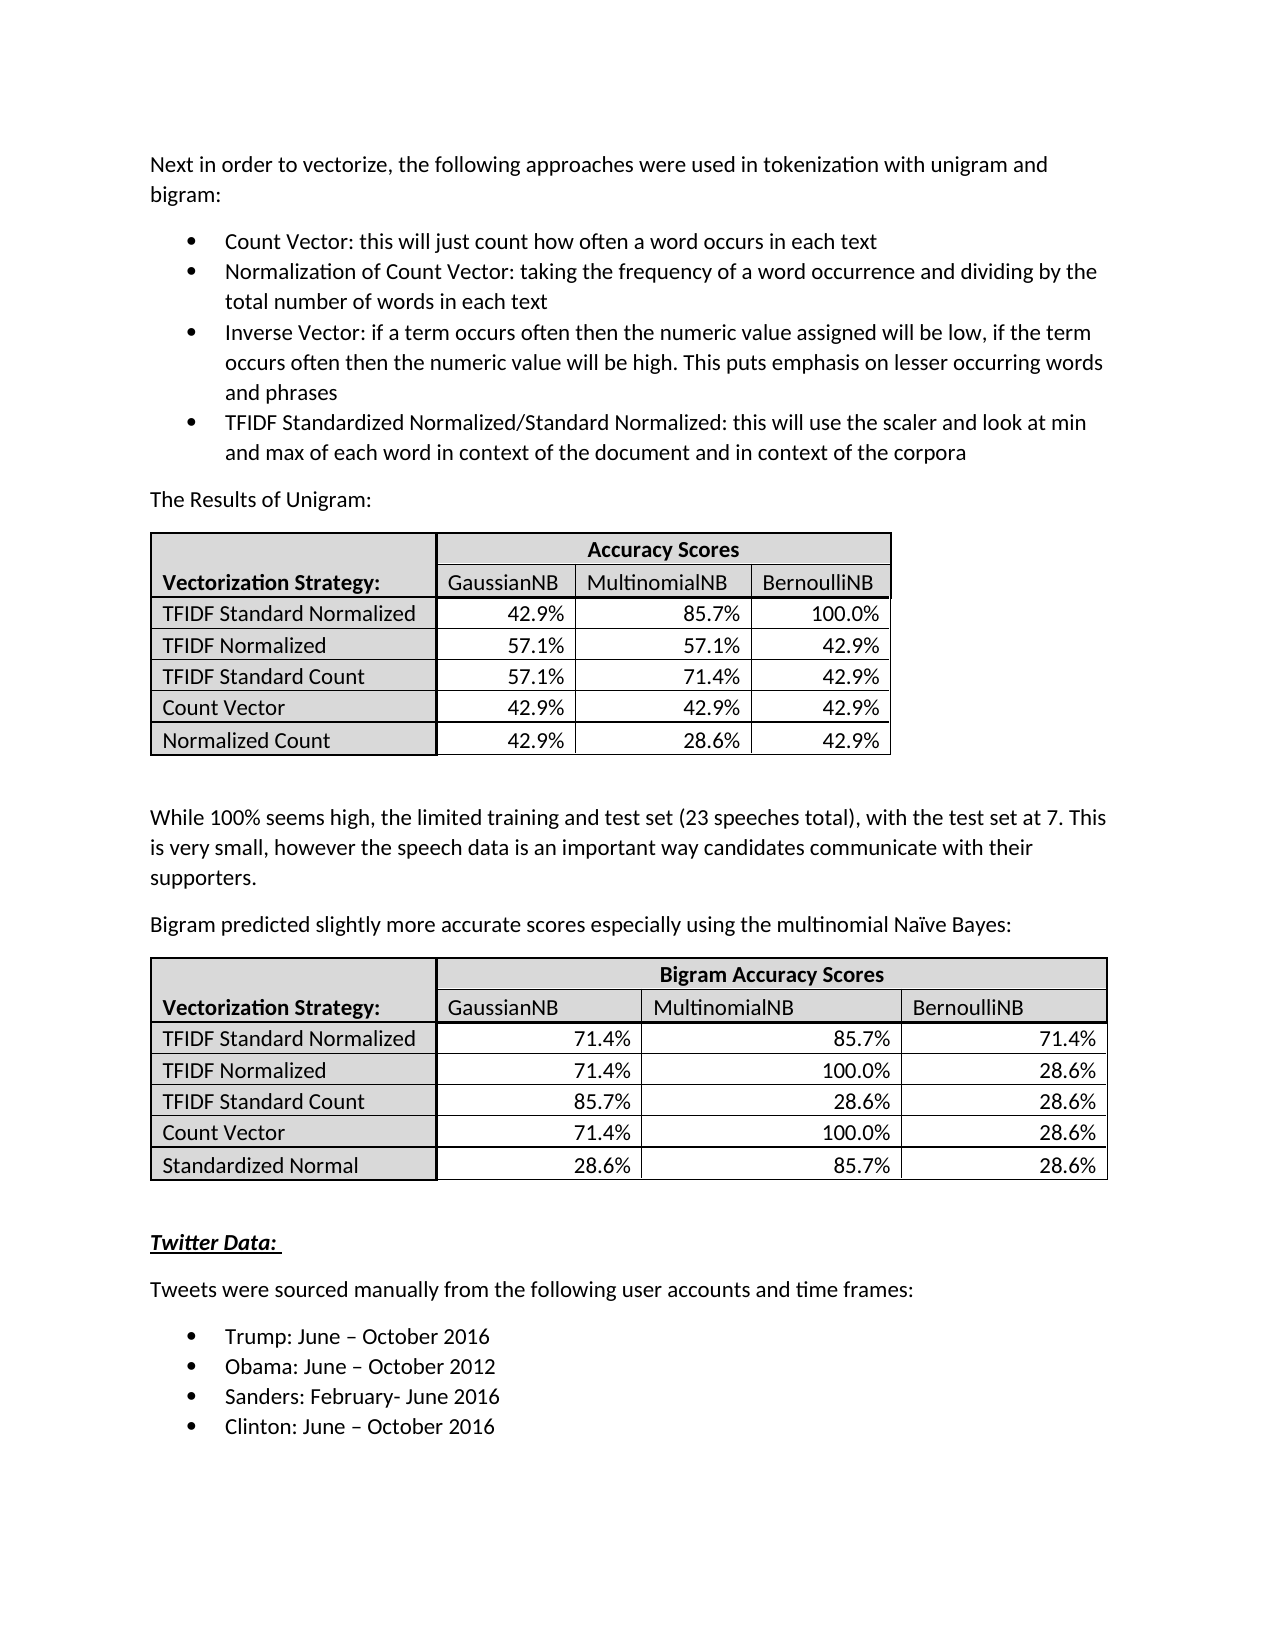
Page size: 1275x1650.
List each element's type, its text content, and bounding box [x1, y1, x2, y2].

table_cell 85.7% [438, 1085, 641, 1115]
table_cell 28.6% [575, 723, 751, 754]
table_cell 57.1% [576, 629, 751, 659]
table_cell 28.6% [642, 1085, 901, 1115]
table_cell Normalized Count [152, 723, 435, 754]
table_cell 85.7% [642, 1024, 901, 1053]
table_cell 28.6% [902, 1084, 1107, 1115]
list Clinton: June – October 2016 [187, 1412, 1125, 1441]
table_cell 71.4% [438, 1024, 641, 1053]
table_cell BernoulliNB [902, 990, 1106, 1021]
table_cell 42.9% [751, 721, 890, 754]
table_cell 100.0% [752, 596, 890, 628]
table_cell 100.0% [642, 1054, 901, 1084]
list Normalization of Count Vector: taking the frequency of a word occurrence and dividing by the total number of words in each text [187, 257, 1125, 316]
table_cell TFIDF Standard Count [152, 660, 435, 690]
table_header Bigram Accuracy Scores [438, 959, 1106, 988]
table_header Vectorization Strategy: [152, 959, 435, 1021]
table_cell TFIDF Standard Normalized [152, 598, 435, 628]
table_cell 42.9% [438, 723, 575, 754]
table_cell 42.9% [752, 690, 890, 721]
list Count Vector: this will just count how often a word occurs in each text [187, 227, 1125, 255]
table_cell Count Vector [152, 691, 435, 721]
table_cell 42.9% [438, 599, 575, 628]
table_cell TFIDF Normalized [152, 629, 435, 659]
table_cell Standardized Normal [152, 1148, 435, 1179]
table_cell 100.0% [642, 1116, 901, 1146]
table_header Vectorization Strategy: [152, 534, 435, 596]
table_cell 71.4% [438, 1116, 641, 1146]
table_cell MultinomialNB [576, 565, 751, 596]
text Twitter Data: [150, 1228, 1125, 1256]
text Tweets were sourced manually from the following user accounts and time frames: [150, 1275, 1125, 1303]
list TFIDF Standardized Normalized/Standard Normalized: this will use the scaler and look at min and max of each word in context of the document and in context of the corpora [187, 408, 1125, 467]
table_cell 42.9% [752, 659, 890, 690]
text Next in order to vectorize, the following approaches were used in tokenization with unigram and bigram: [150, 150, 1125, 208]
table_cell TFIDF Normalized [152, 1054, 435, 1084]
table_cell 57.1% [438, 629, 575, 659]
table_cell 28.6% [902, 1053, 1107, 1084]
table_cell 28.6% [901, 1146, 1107, 1179]
list Inverse Vector: if a term occurs often then the numeric value assigned will be low, if the term occurs often then the numeric value will be high. This puts emphasis on lesser occurring words and phrases [187, 318, 1125, 406]
table_cell TFIDF Standard Count [152, 1085, 435, 1115]
list Trump: June – October 2016 [187, 1322, 1125, 1350]
list Obama: June – October 2012 [187, 1352, 1125, 1380]
table_cell 42.9% [438, 691, 575, 721]
table_header Accuracy Scores [438, 534, 890, 563]
table_cell 71.4% [438, 1054, 641, 1084]
table_cell GaussianNB [438, 565, 575, 596]
table_cell 71.4% [576, 660, 751, 690]
table_cell GaussianNB [438, 990, 641, 1021]
table_cell MultinomialNB [642, 990, 901, 1021]
text Bigram predicted slightly more accurate scores especially using the multinomial Naïve Bayes: [150, 910, 1125, 938]
list Sanders: February- June 2016 [187, 1382, 1125, 1410]
table_cell Count Vector [152, 1116, 435, 1146]
table_cell 42.9% [576, 691, 751, 721]
table_cell BernoulliNB [752, 565, 890, 596]
table_cell 42.9% [752, 628, 890, 659]
text The Results of Unigram: [150, 485, 1125, 513]
table_cell 57.1% [438, 660, 575, 690]
text While 100% seems high, the limited training and test set (23 speeches total), with the test set at 7. This is very small, however the speech data is an important way candidates communicate with their supporters. [150, 803, 1125, 892]
table_cell 85.7% [576, 599, 751, 628]
table_cell 71.4% [902, 1024, 1107, 1053]
table_cell TFIDF Standard Normalized [152, 1023, 435, 1053]
table_cell 28.6% [438, 1148, 642, 1179]
table_cell 28.6% [902, 1115, 1107, 1146]
table_cell 85.7% [642, 1148, 901, 1179]
